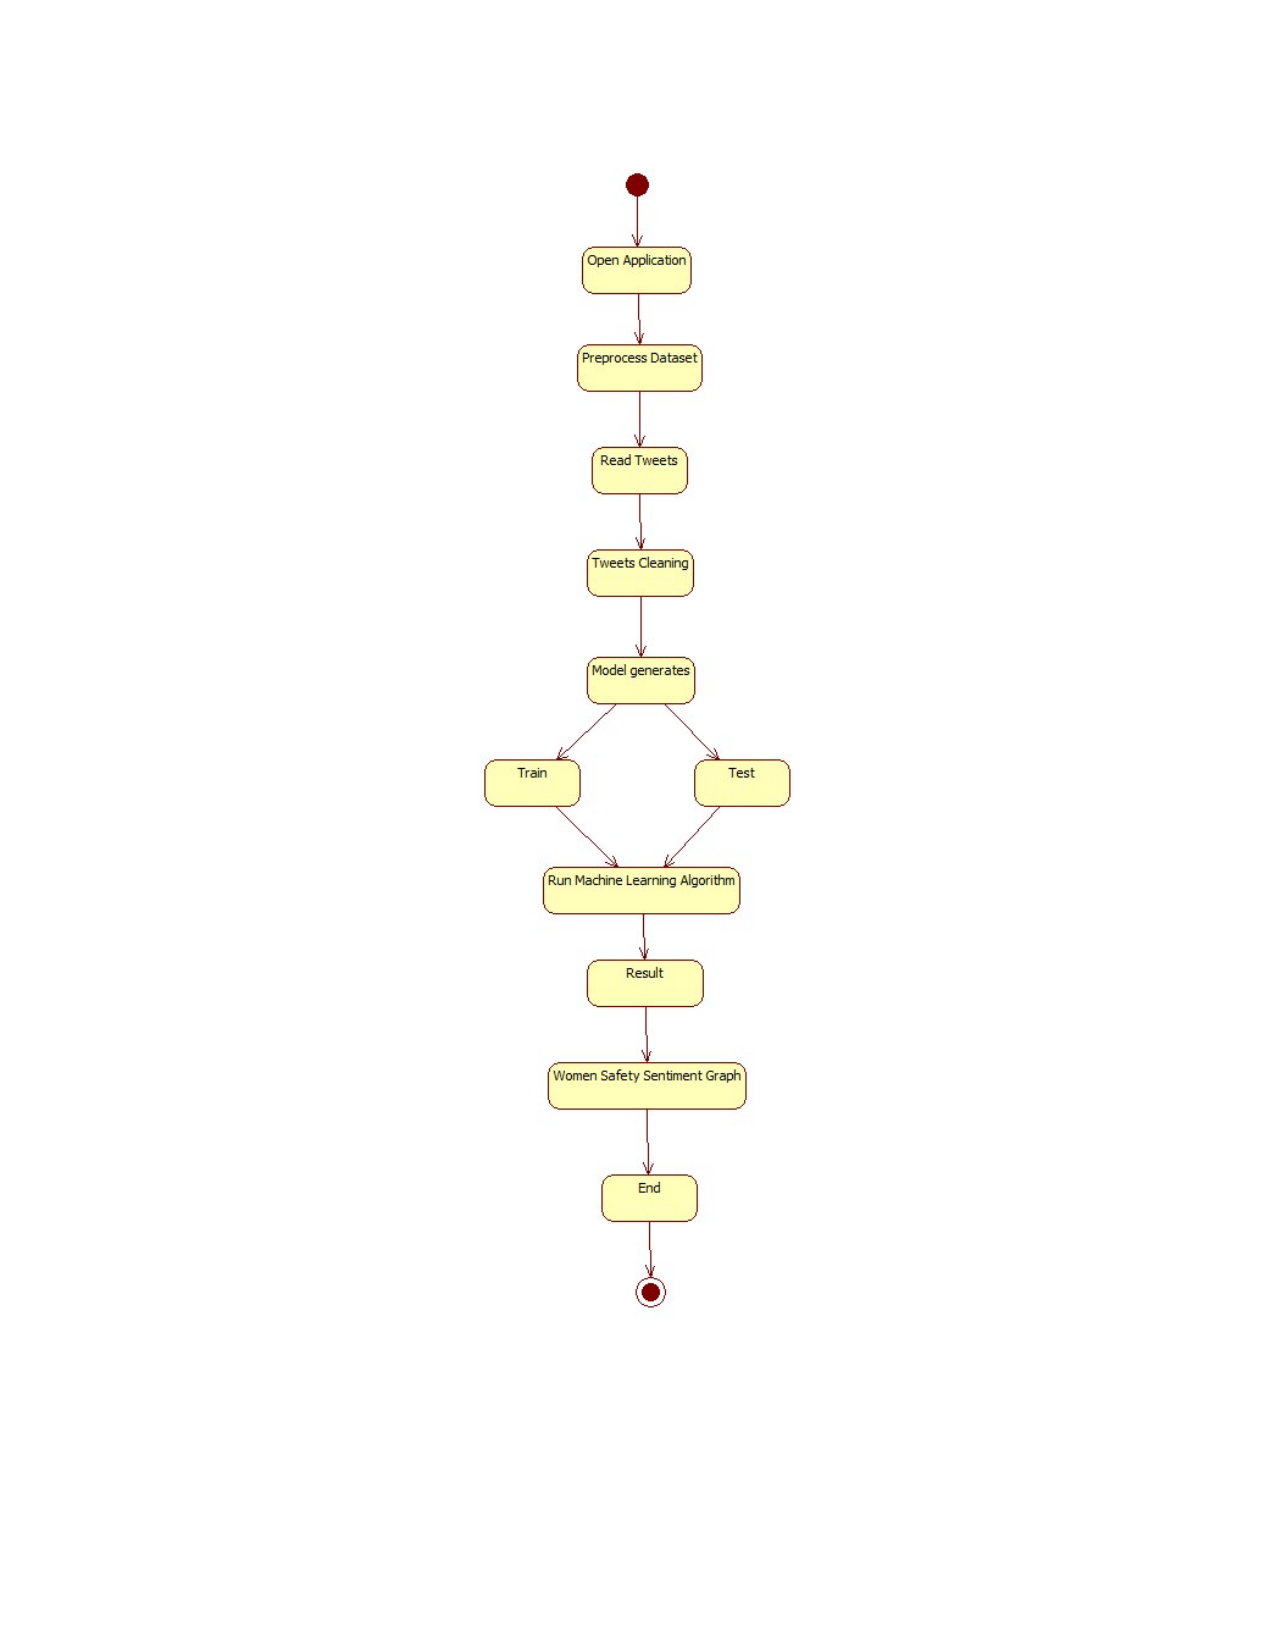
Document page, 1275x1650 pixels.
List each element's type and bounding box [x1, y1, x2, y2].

picture [460, 150, 815, 1332]
